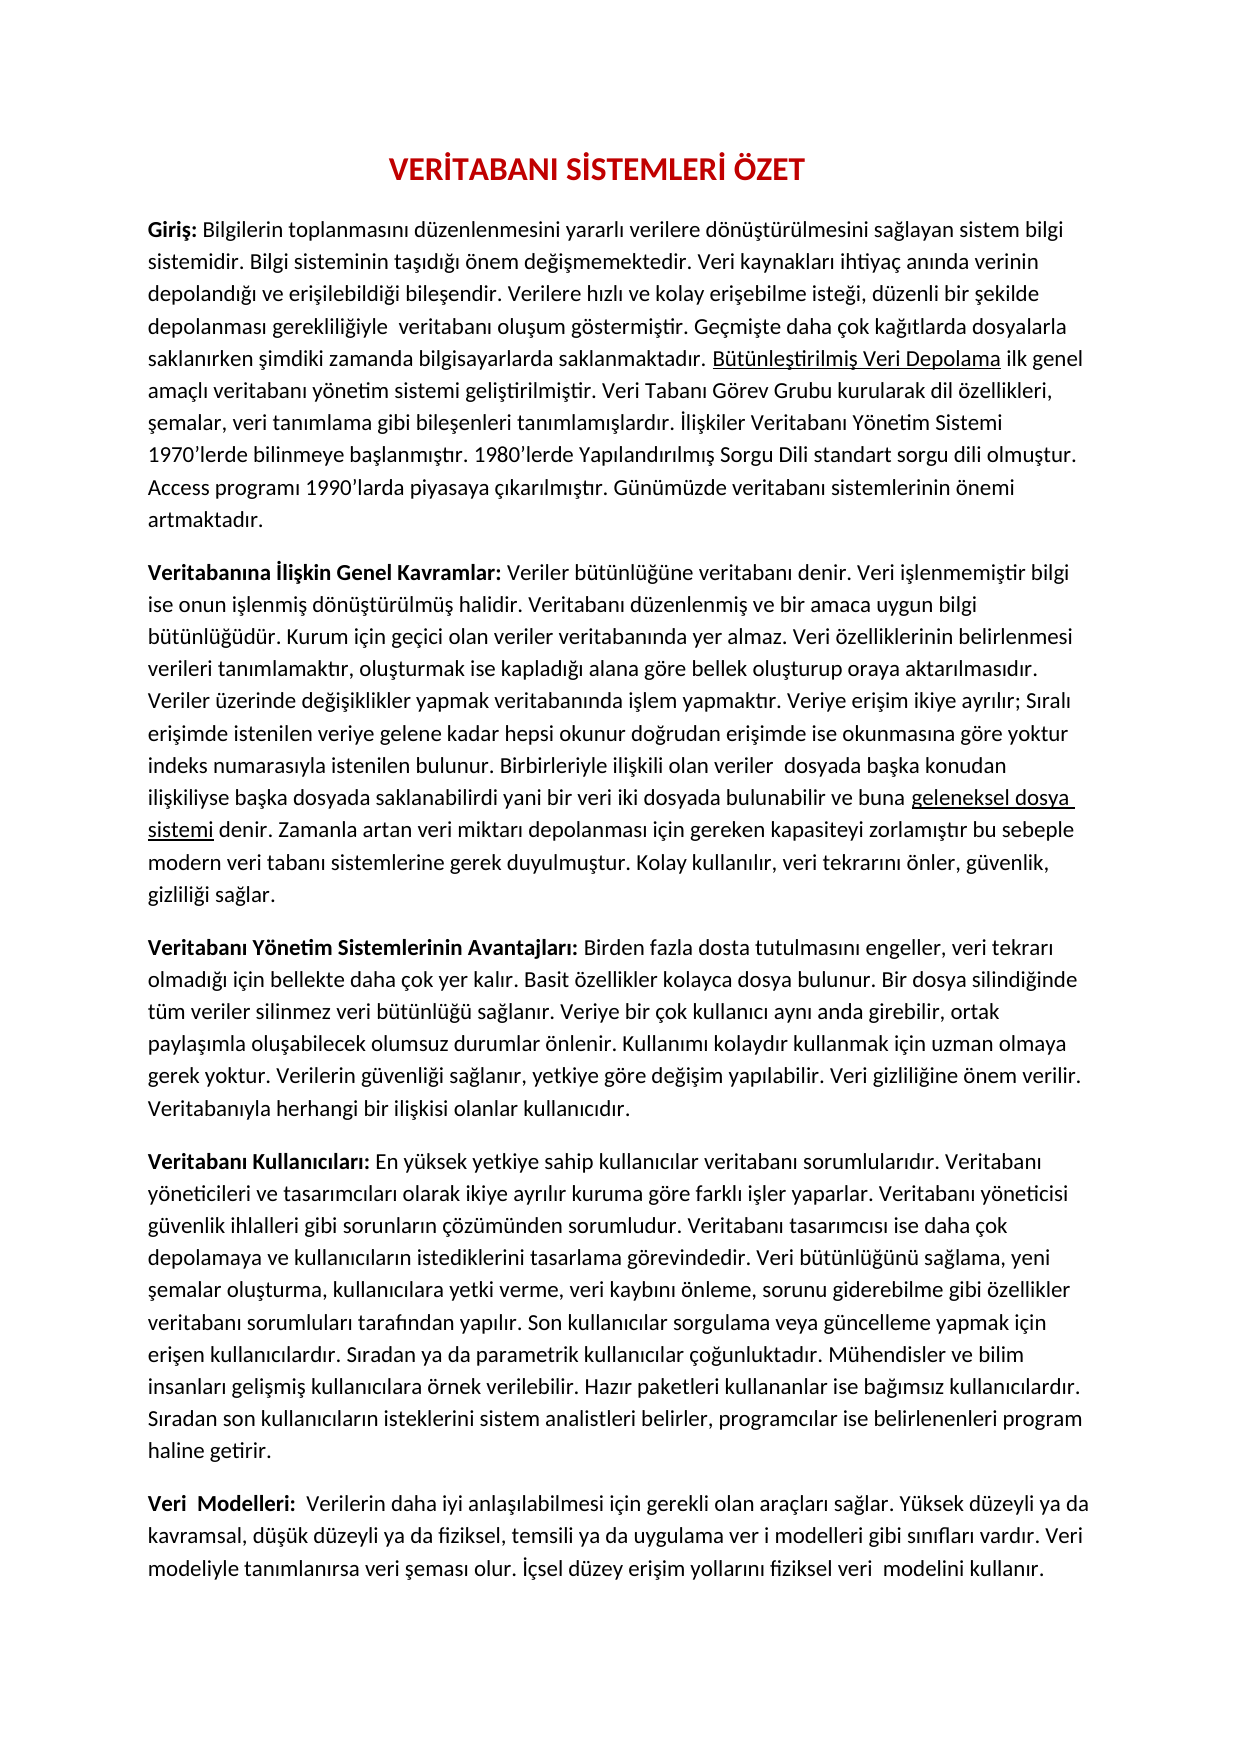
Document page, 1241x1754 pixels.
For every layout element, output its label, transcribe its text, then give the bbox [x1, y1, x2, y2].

text Veritabanı Yönetim Sistemlerinin Avantajları: Birden fazla dosta tutulmasını engeller, veri tekrarı olmadığı için bellekte daha çok yer kalır. Basit özellikler kolayca dosya bulunur. Bir dosya silindiğinde tüm veriler silinmez veri bütünlüğü sağlanır. Veriye bir çok kullanıcı aynı anda girebilir, ortak paylaşımla oluşabilecek olumsuz durumlar önlenir. Kullanımı kolaydır kullanmak için uzman olmaya gerek yoktur. Verilerin güvenliği sağlanır, yetkiye göre değişim yapılabilir. Veri gizliliğine önem verilir. Veritabanıyla herhangi bir ilişkisi olanlar kullanıcıdır. [148, 933, 1093, 1122]
text Veritabanı Kullanıcıları: En yüksek yetkiye sahip kullanıcılar veritabanı sorumlularıdır. Veritabanı yöneticileri ve tasarımcıları olarak ikiye ayrılır kuruma göre farklı işler yaparlar. Veritabanı yöneticisi güvenlik ihlalleri gibi sorunların çözümünden sorumludur. Veritabanı tasarımcısı ise daha çok depolamaya ve kullanıcıların istediklerini tasarlama görevindedir. Veri bütünlüğünü sağlama, yeni şemalar oluşturma, kullanıcılara yetki verme, veri kaybını önleme, sorunu giderebilme gibi özellikler veritabanı sorumluları tarafından yapılır. Son kullanıcılar sorgulama veya güncelleme yapmak için erişen kullanıcılardır. Sıradan ya da parametrik kullanıcılar çoğunluktadır. Mühendisler ve bilim insanları gelişmiş kullanıcılara örnek verilebilir. Hazır paketleri kullananlar ise bağımsız kullanıcılardır. Sıradan son kullanıcıların isteklerini sistem analistleri belirler, programcılar ise belirlenenleri program haline getirir. [148, 1147, 1093, 1464]
text VERİTABANI SİSTEMLERİ ÖZET [148, 148, 1093, 188]
text Veri Modelleri: Verilerin daha iyi anlaşılabilmesi için gerekli olan araçları sağlar. Yüksek düzeyli ya da kavramsal, düşük düzeyli ya da fiziksel, temsili ya da uygulama ver i modelleri gibi sınıfları vardır. Veri modeliyle tanımlanırsa veri şeması olur. İçsel düzey erişim yollarını fiziksel veri modelini kullanır. [148, 1489, 1093, 1582]
text Veritabanına İlişkin Genel Kavramlar: Veriler bütünlüğüne veritabanı denir. Veri işlenmemiştir bilgi ise onun işlenmiş dönüştürülmüş halidir. Veritabanı düzenlenmiş ve bir amaca uygun bilgi bütünlüğüdür. Kurum için geçici olan veriler veritabanında yer almaz. Veri özelliklerinin belirlenmesi verileri tanımlamaktır, oluşturmak ise kapladığı alana göre bellek oluşturup oraya aktarılmasıdır. Veriler üzerinde değişiklikler yapmak veritabanında işlem yapmaktır. Veriye erişim ikiye ayrılır; Sıralı erişimde istenilen veriye gelene kadar hepsi okunur doğrudan erişimde ise okunmasına göre yoktur indeks numarasıyla istenilen bulunur. Birbirleriyle ilişkili olan veriler dosyada başka konudan ilişkiliyse başka dosyada saklanabilirdi yani bir veri iki dosyada bulunabilir ve buna geleneksel dosya sistemi denir. Zamanla artan veri miktarı depolanması için gereken kapasiteyi zorlamıştır bu sebeple modern veri tabanı sistemlerine gerek duyulmuştur. Kolay kullanılır, veri tekrarını önler, güvenlik, gizliliği sağlar. [148, 558, 1093, 908]
text Giriş: Bilgilerin toplanmasını düzenlenmesini yararlı verilere dönüştürülmesini sağlayan sistem bilgi sistemidir. Bilgi sisteminin taşıdığı önem değişmemektedir. Veri kaynakları ihtiyaç anında verinin depolandığı ve erişilebildiği bileşendir. Verilere hızlı ve kolay erişebilme isteği, düzenli bir şekilde depolanması gerekliliğiyle veritabanı oluşum göstermiştir. Geçmişte daha çok kağıtlarda dosyalarla saklanırken şimdiki zamanda bilgisayarlarda saklanmaktadır. Bütünleştirilmiş Veri Depolama ilk genel amaçlı veritabanı yönetim sistemi geliştirilmiştir. Veri Tabanı Görev Grubu kurularak dil özellikleri, şemalar, veri tanımlama gibi bileşenleri tanımlamışlardır. İlişkiler Veritabanı Yönetim Sistemi 1970’lerde bilinmeye başlanmıştır. 1980’lerde Yapılandırılmış Sorgu Dili standart sorgu dili olmuştur. Access programı 1990’larda piyasaya çıkarılmıştır. Günümüzde veritabanı sistemlerinin önemi artmaktadır. [148, 215, 1093, 533]
